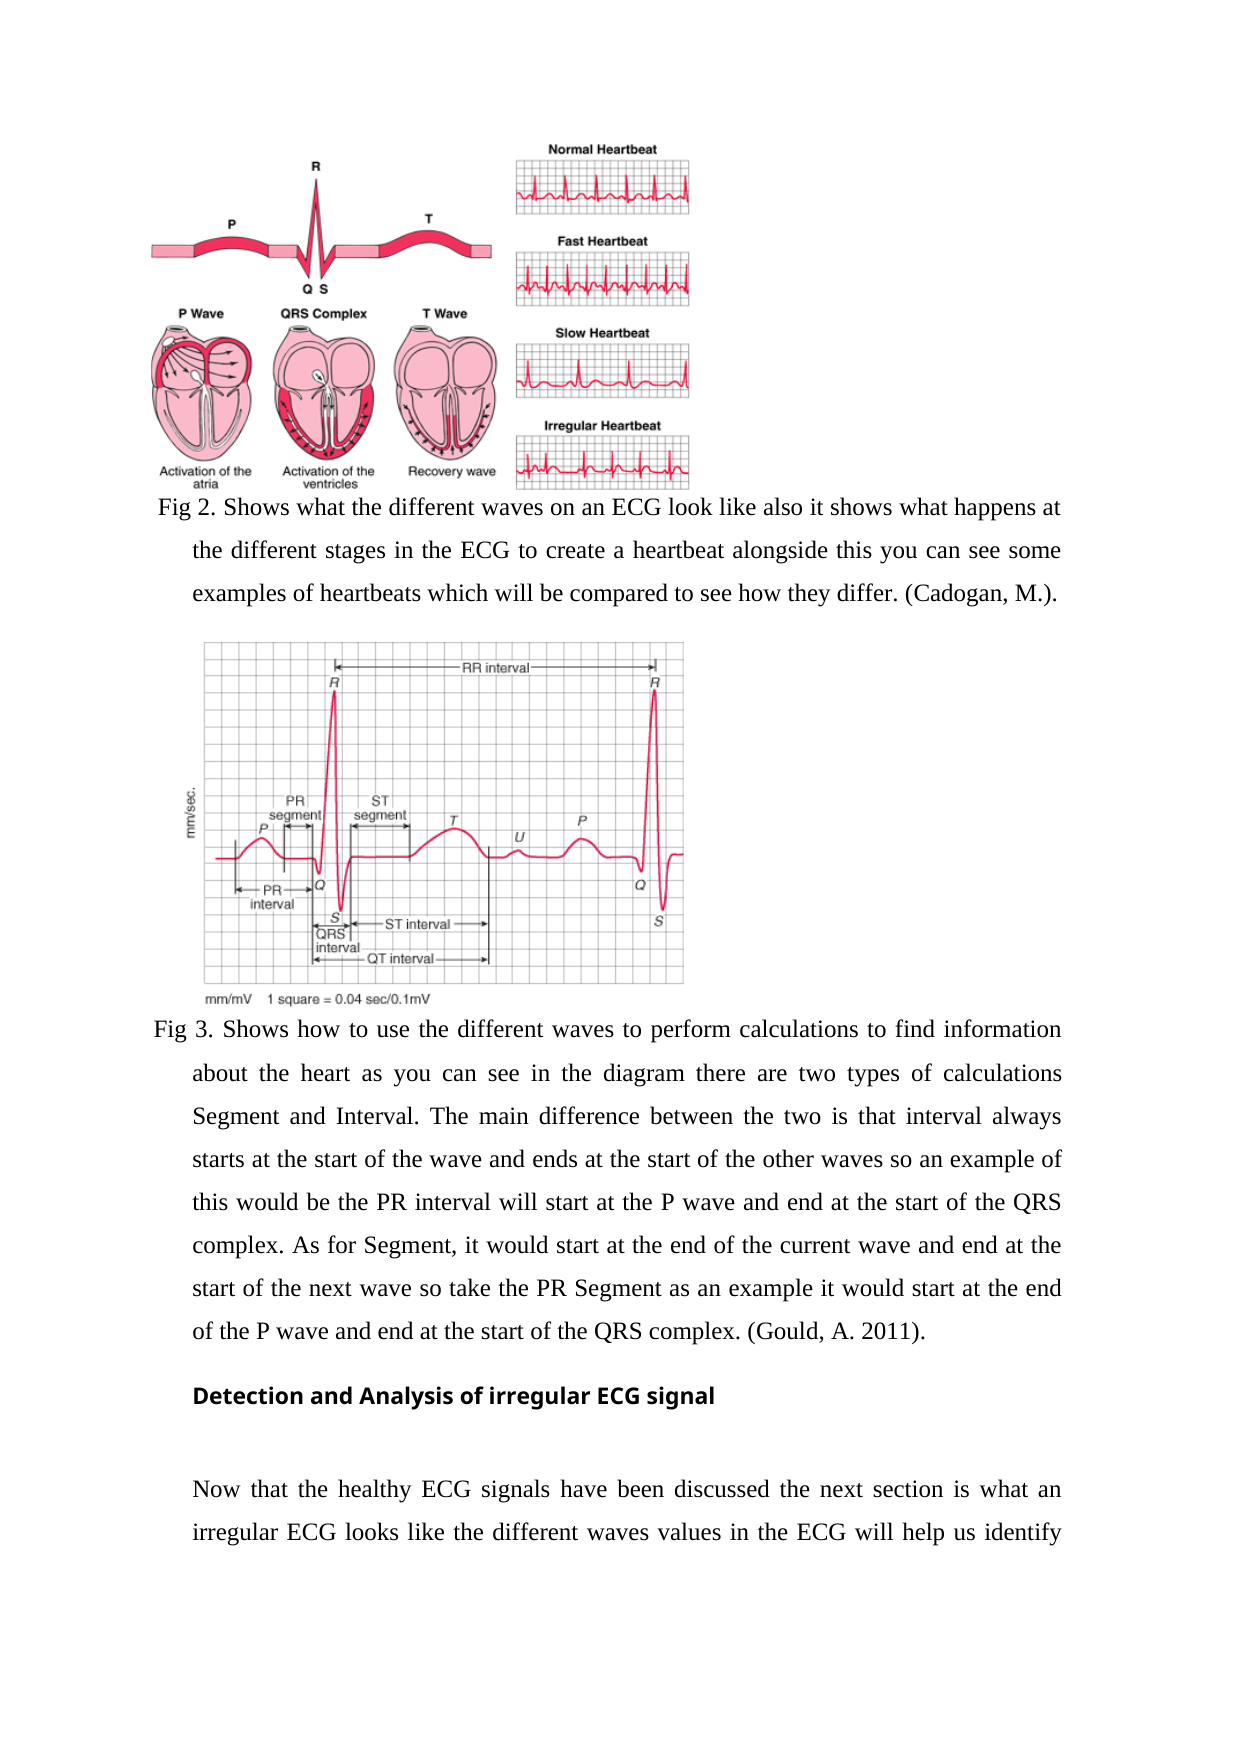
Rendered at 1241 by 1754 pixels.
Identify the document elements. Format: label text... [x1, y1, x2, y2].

text Fig 3. Shows how to use the different waves to perform calculations to find information about the heart as you can see in the diagram there are two types of calculations Segment and Interval. The main difference between the two is that interval always starts at the start of the wave and ends at the start of the other waves so an example of this would be the PR interval will start at the P wave and end at the start of the QRS complex. As for Segment, it would start at the end of the current wave and end at the start of the next wave so take the PR Segment as an example it would start at the end of the P wave and end at the start of the QRS complex. (Gould, A. 2011). [145, 1014, 1063, 1345]
subtitle Detection and Analysis of irregular ECG signal [192, 1380, 1063, 1458]
picture [151, 143, 702, 491]
text Fig 2. Shows what the different waves on an ECG look like also it shows what happens at the different stages in the ECG to create a heartbeat alongside this you can see some examples of heartbeats which will be compared to see how they differ. (Cadogan, M.). [145, 492, 1063, 607]
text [192, 1474, 1063, 1546]
picture [183, 642, 684, 1010]
